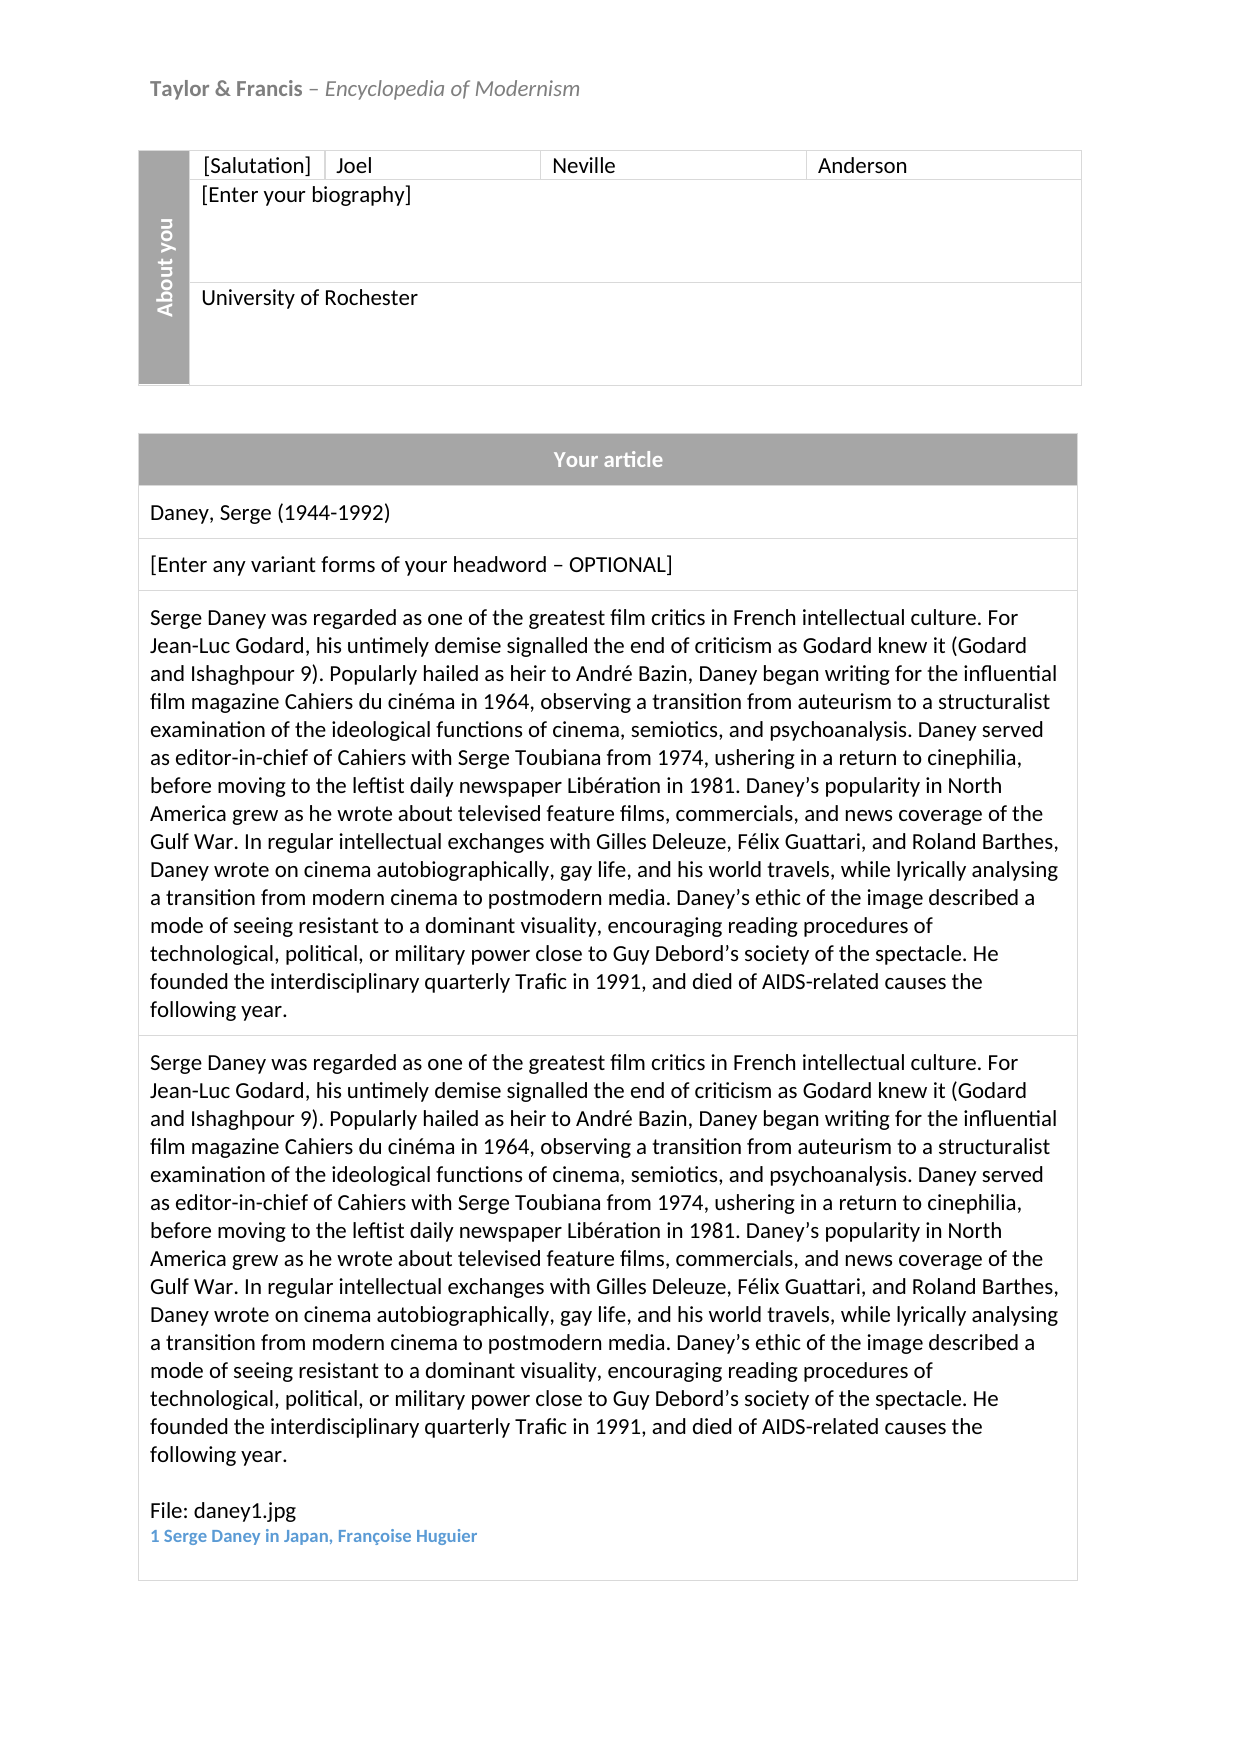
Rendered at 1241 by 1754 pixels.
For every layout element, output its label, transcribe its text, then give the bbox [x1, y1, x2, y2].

table_header About you [139, 151, 189, 384]
table_header Your article [139, 434, 1077, 485]
